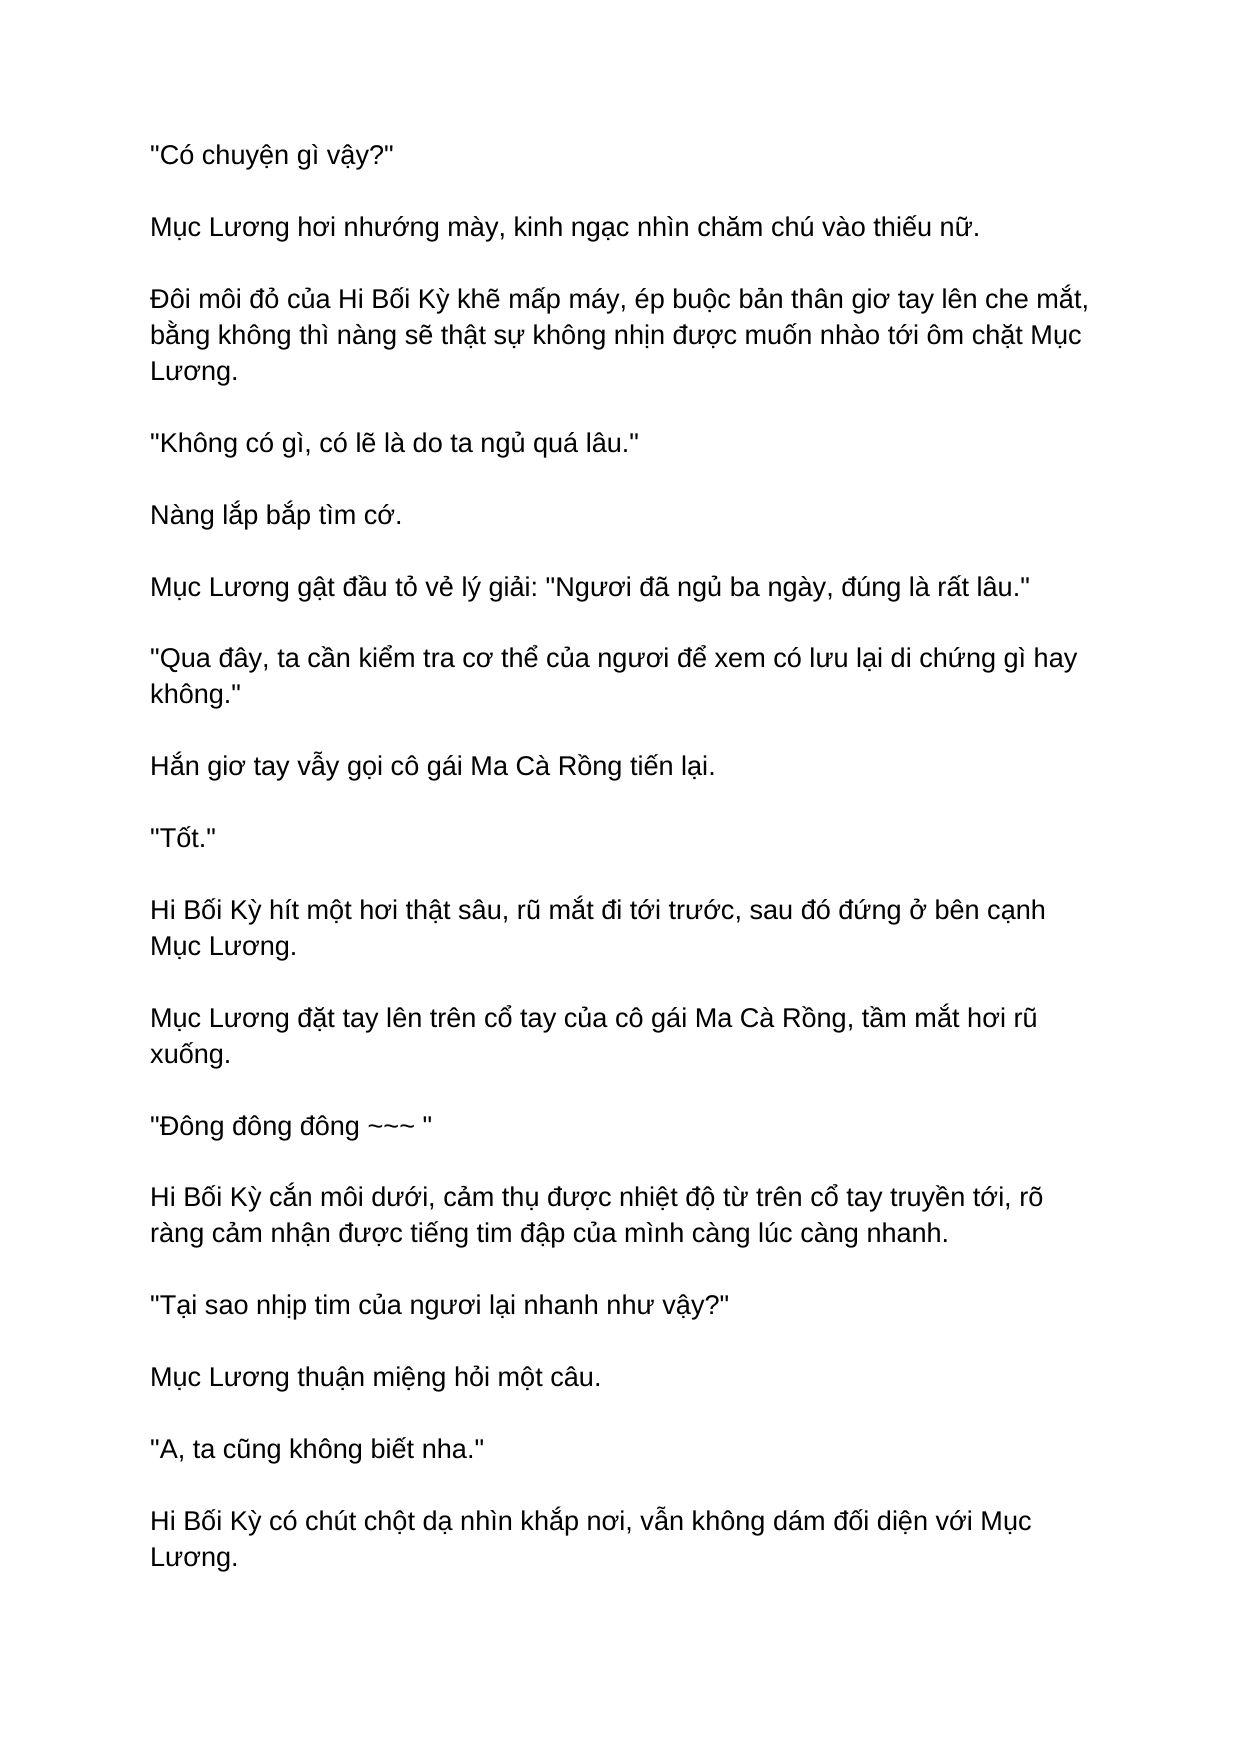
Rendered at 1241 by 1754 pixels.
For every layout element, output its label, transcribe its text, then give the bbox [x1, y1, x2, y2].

text Hi Bối Kỳ cắn môi dưới, cảm thụ được nhiệt độ từ trên cổ tay truyền tới, rõ ràng cảm nhận được tiếng tim đập của mình càng lúc càng nhanh. [150, 1181, 1090, 1249]
text Hi Bối Kỳ có chút chột dạ nhìn khắp nơi, vẫn không dám đối diện với Mục Lương. [150, 1505, 1090, 1572]
text Nàng lắp bắp tìm cớ. [150, 499, 1090, 530]
text Mục Lương đặt tay lên trên cổ tay của cô gái Ma Cà Rồng, tầm mắt hơi rũ xuống. [150, 1002, 1090, 1069]
text "Không có gì, có lẽ là do ta ngủ quá lâu." [150, 427, 1090, 458]
text Mục Lương thuận miệng hỏi một câu. [150, 1361, 1090, 1392]
text "Tốt." [150, 822, 1090, 853]
text "Đông đông đông ~~~ " [150, 1109, 1090, 1141]
text Hắn giơ tay vẫy gọi cô gái Ma Cà Rồng tiến lại. [150, 750, 1090, 781]
text "A, ta cũng không biết nha." [150, 1433, 1090, 1464]
text Mục Lương gật đầu tỏ vẻ lý giải: "Ngươi đã ngủ ba ngày, đúng là rất lâu." [150, 571, 1090, 602]
text "Tại sao nhịp tim của ngươi lại nhanh như vậy?" [150, 1289, 1090, 1321]
text Đôi môi đỏ của Hi Bối Kỳ khẽ mấp máy, ép buộc bản thân giơ tay lên che mắt, bằng không thì nàng sẽ thật sự không nhịn được muốn nhào tới ôm chặt Mục Lương. [150, 283, 1090, 386]
text Mục Lương hơi nhướng mày, kinh ngạc nhìn chăm chú vào thiếu nữ. [150, 211, 1090, 242]
text Hi Bối Kỳ hít một hơi thật sâu, rũ mắt đi tới trước, sau đó đứng ở bên cạnh Mục Lương. [150, 894, 1090, 961]
text "Qua đây, ta cần kiểm tra cơ thể của ngươi để xem có lưu lại di chứng gì hay không." [150, 642, 1090, 709]
text "Có chuyện gì vậy?" [150, 139, 1090, 171]
